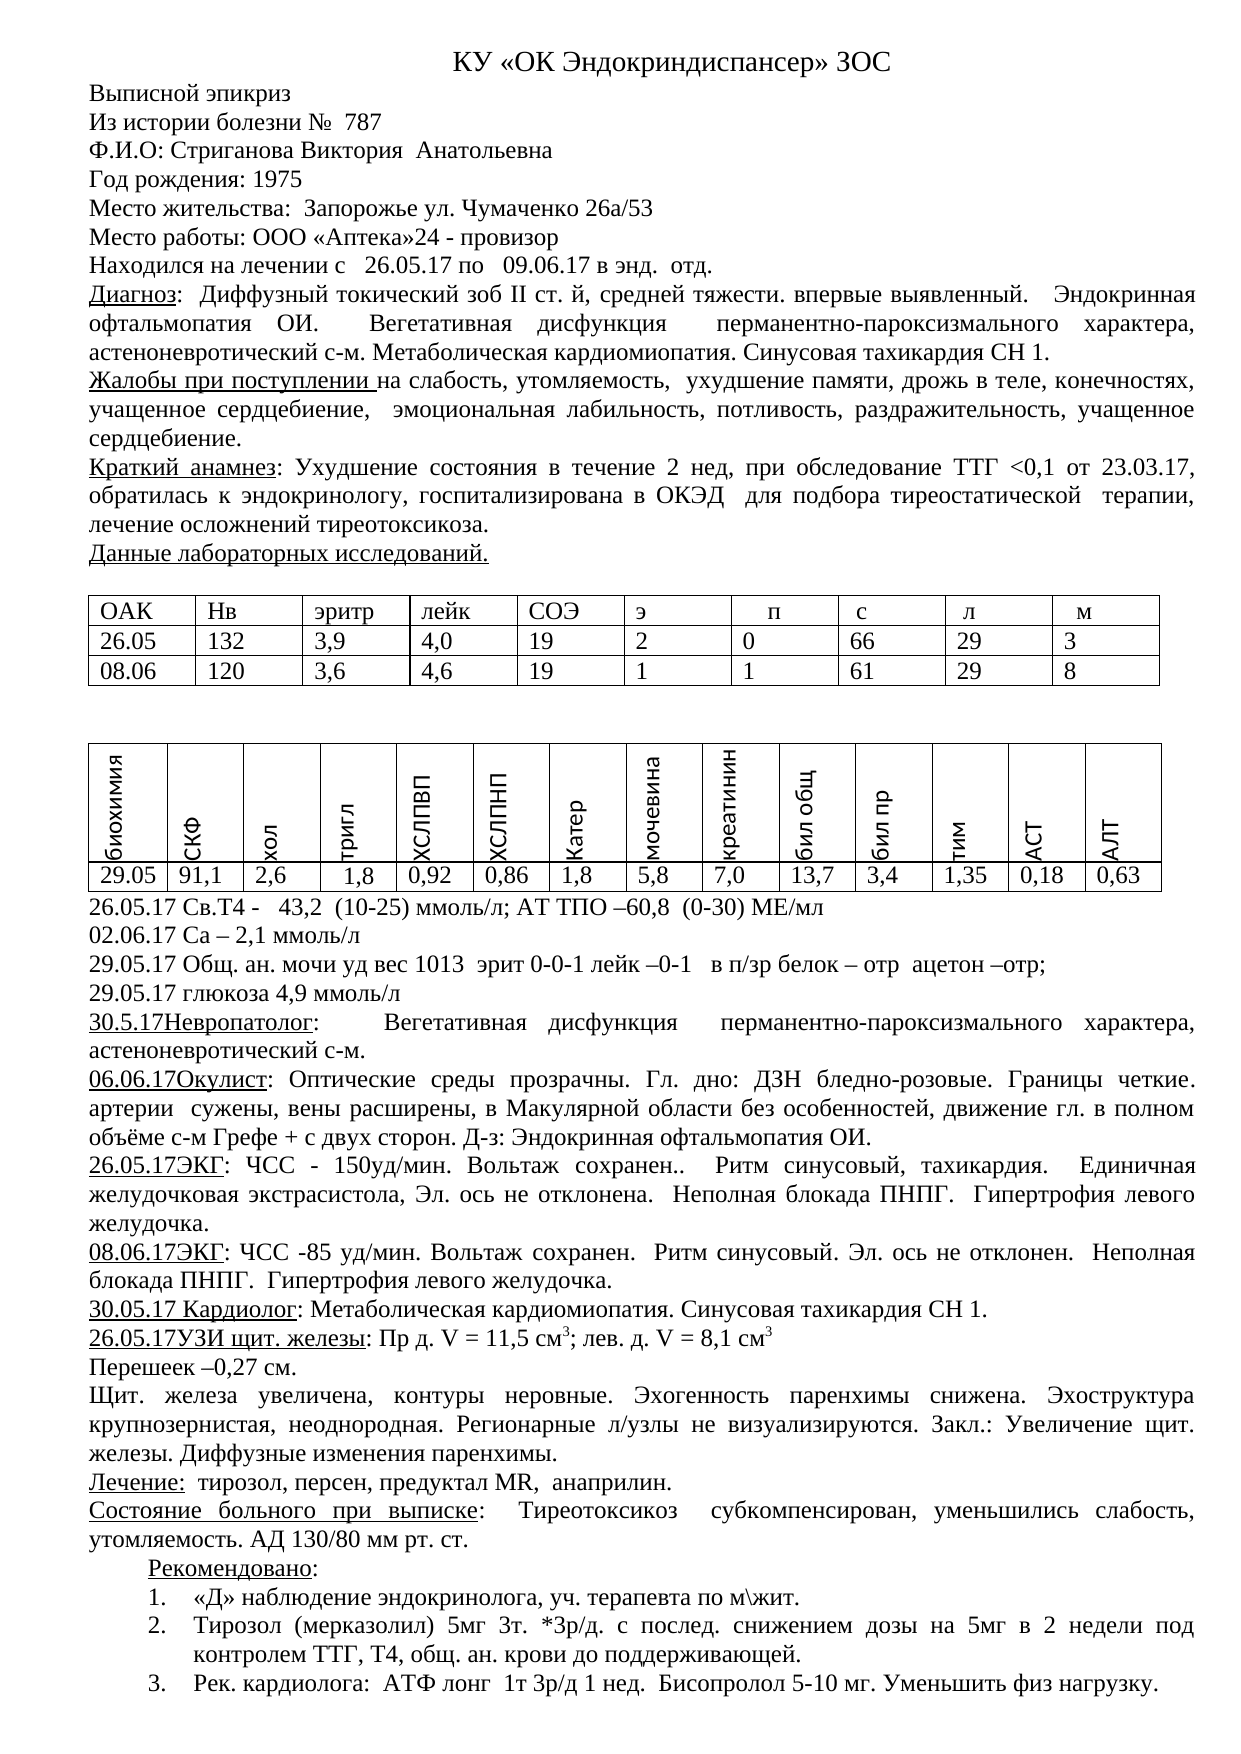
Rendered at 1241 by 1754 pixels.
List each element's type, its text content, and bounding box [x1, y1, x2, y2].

table_header креатинин [703, 744, 779, 861]
text 08.06.17ЭКГ: ЧСС -85 уд/мин. Вольтаж . Ритм синусовый. Эл. ось не отклонен. Неполная блокада ПНПГ. Гипертрофия левого желудочка. [89, 1237, 1196, 1294]
table_header э [625, 596, 731, 625]
table_cell 0,63 [1086, 863, 1161, 891]
table_cell 120 [196, 656, 302, 685]
subtitle Выписной эпикриз [89, 78, 1202, 107]
text Диагноз: Диффузный токический зоб II ст. й, . Эндокринная офтальмопатия ОИ. Вегетативная дисфункция перманентно-пароксизмального характера, астеноневротический с-м. Метаболическая кардиомиопатия. Синусовая тахикардия СН 1. [89, 279, 1196, 365]
table_cell 1,35 [933, 863, 1008, 891]
table_cell 08.06 [89, 656, 195, 685]
table_cell 29 [946, 626, 1052, 655]
table_cell 4,0 [411, 626, 517, 655]
text Место работы: ООО «Аптека»24 - провизор [89, 222, 1196, 250]
text Перешеек –0,27 см. [89, 1352, 1196, 1381]
table_header м [1053, 596, 1159, 625]
table_header ОАК [89, 596, 195, 625]
table_header АСТ [1009, 744, 1085, 861]
table_cell 0,86 [474, 863, 549, 891]
table_cell 29.05 [89, 863, 167, 891]
table_cell 26.05 [89, 626, 195, 655]
table_header мочевина [627, 744, 702, 861]
table_header биохимия [89, 744, 167, 861]
table_cell 2 [625, 626, 731, 655]
text Жалобы при поступлении на слабость, утомляемость, ухудшение памяти, дрожь в теле, конечностях, учащенное сердцебиение, эмоциональная лабильность, потливость, раздражительность, учащенное сердцебиение. [89, 365, 1196, 452]
table_header СОЭ [518, 596, 624, 625]
text 26.05.17 Св.Т4 - 43,2 (10-25) ммоль/л; АТ ТПО –60,8 (0-30) МЕ/мл [89, 892, 1196, 921]
list Тирозол (мерказолил) 5мг 3т. *3р/д. с послед. снижением дозы на 5мг в 2 недели под контролем ТТГ, Т4, общ. ан. крови до поддерживающей. [148, 1611, 1196, 1668]
table_cell 0 [732, 626, 838, 655]
table_header тригл [321, 744, 396, 861]
table_header бил общ [780, 744, 855, 861]
table_cell 4,6 [411, 656, 517, 685]
list Рек. кардиолога: АТФ лонг 1т 3р/д 1 нед. Бисопролол 5-10 мг. Уменьшить физ нагрузку. [148, 1668, 1196, 1697]
table_header СКФ [168, 744, 243, 861]
text Лечение: тирозол, персен, предуктал MR, анаприлин. [89, 1467, 1196, 1496]
text Щит. железа увеличена, контуры неровные. Эхогенность паренхимы снижена. Эхоструктура крупнозернистая, неоднородная. Регионарные л/узлы не визуализируются. Закл.: Увеличение щит. железы. Диффузные изменения паренхимы. [89, 1381, 1196, 1467]
table_cell 1 [732, 656, 838, 685]
table_cell 5,8 [627, 863, 702, 891]
table_cell 19 [518, 626, 624, 655]
subtitle Ф.И.О: Стриганова Виктория Анатольевна [89, 135, 1196, 164]
table_header п [732, 596, 838, 625]
table_cell 91,1 [168, 863, 243, 891]
table_cell 1 [625, 656, 731, 685]
table_header АЛТ [1086, 744, 1161, 861]
table_cell 0,92 [397, 863, 473, 891]
table_cell 3,6 [303, 656, 409, 685]
table_cell 19 [518, 656, 624, 685]
subtitle 29.05.17 Общ. ан. мочи уд вес 1013 эрит 0-0-1 лейк –0-1 в п/зр белок – отр ацетон –отр; [89, 949, 1196, 978]
subtitle Из истории болезни № 787 [89, 107, 1196, 135]
text Находился на лечении с 26.05.17 по 09.06.17 в отд. [89, 250, 1196, 279]
table_cell 1,8 [321, 863, 396, 891]
table_cell 2,6 [244, 863, 320, 891]
text 30.5.17Невропатолог: Вегетативная дисфункция перманентно-пароксизмального характера, астеноневротический с-м. [89, 1007, 1196, 1064]
table_header л [946, 596, 1052, 625]
table_cell 61 [839, 656, 945, 685]
table_cell 3,4 [856, 863, 932, 891]
table_header Катер [550, 744, 626, 861]
table_header ХСЛПВП [397, 744, 473, 861]
table_header тим [933, 744, 1008, 861]
table_cell 7,0 [703, 863, 779, 891]
table_cell 29 [946, 656, 1052, 685]
text 06.06.17Окулист: Гл. дно: ДЗН бледно-розовые. Границы четкие. артерии сужены, вены расширены, в Макулярной области без особенностей, движение гл. в полном объёме с-м Грефе + с двух сторон. Д-з: Эндокринная офтальмопатия ОИ. [89, 1064, 1196, 1151]
table_cell 3 [1053, 626, 1159, 655]
text 26.05.17УЗИ щит. железы: Пр д. V = 11,5 см3; лев. д. V = 8,1 см3 [89, 1323, 1196, 1352]
text Год рождения: 1975 [89, 164, 1196, 193]
text Место жительства: Запорожье ул. Чумаченко 26а/53 [89, 193, 1196, 222]
text 30.05.17 Кардиолог: Метаболическая кардиомиопатия. Синусовая тахикардия СН 1. [89, 1294, 1196, 1323]
text Данные лабораторных исследований. [89, 538, 1196, 567]
list «Д» наблюдение эндокринолога, уч. терапевта по м\жит. [148, 1582, 1196, 1611]
table_header хол [244, 744, 320, 861]
table_header бил пр [856, 744, 932, 861]
table_cell 8 [1053, 656, 1159, 685]
table_cell 13,7 [780, 863, 855, 891]
text 26.05.17ЭКГ: ЧСС - 150уд/мин. Вольтаж . Ритм синусовый, тахикардия. Единичная желудочковая экстрасистола, Эл. ось не отклонена. Неполная блокада ПНПГ. Гипертрофия левого желудочка. [89, 1151, 1196, 1237]
table_cell 3,9 [303, 626, 409, 655]
text 02.06.17 Са – 2,1 ммоль/л [89, 921, 1196, 949]
table_header Нв [196, 596, 302, 625]
table_header эритр [303, 596, 409, 625]
table_cell 1,8 [550, 863, 626, 891]
table_header ХСЛПНП [474, 744, 549, 861]
text Рекомендовано: [148, 1553, 1196, 1582]
table_header лейк [411, 596, 517, 625]
table_cell 132 [196, 626, 302, 655]
text Краткий анамнез: Ухудшение состояния в течение 2 нед, при обследование ТТГ <0,1 от 23.03.17, обратилась к эндокринологу, госпитализирована в ОКЭД для подбора тиреостатической терапии, лечение осложнений тиреотоксикоза. [89, 452, 1196, 538]
table_cell 0,18 [1009, 863, 1085, 891]
table_header с [839, 596, 945, 625]
text 29.05.17 глюкоза 4,9 ммоль/л [89, 978, 1196, 1007]
table_cell 66 [839, 626, 945, 655]
text Состояние больного при выписке: Тиреотоксикоз субкомпенсирован, уменьшились слабость, утомляемость. АД 130/80 мм рт. ст. [89, 1496, 1196, 1553]
